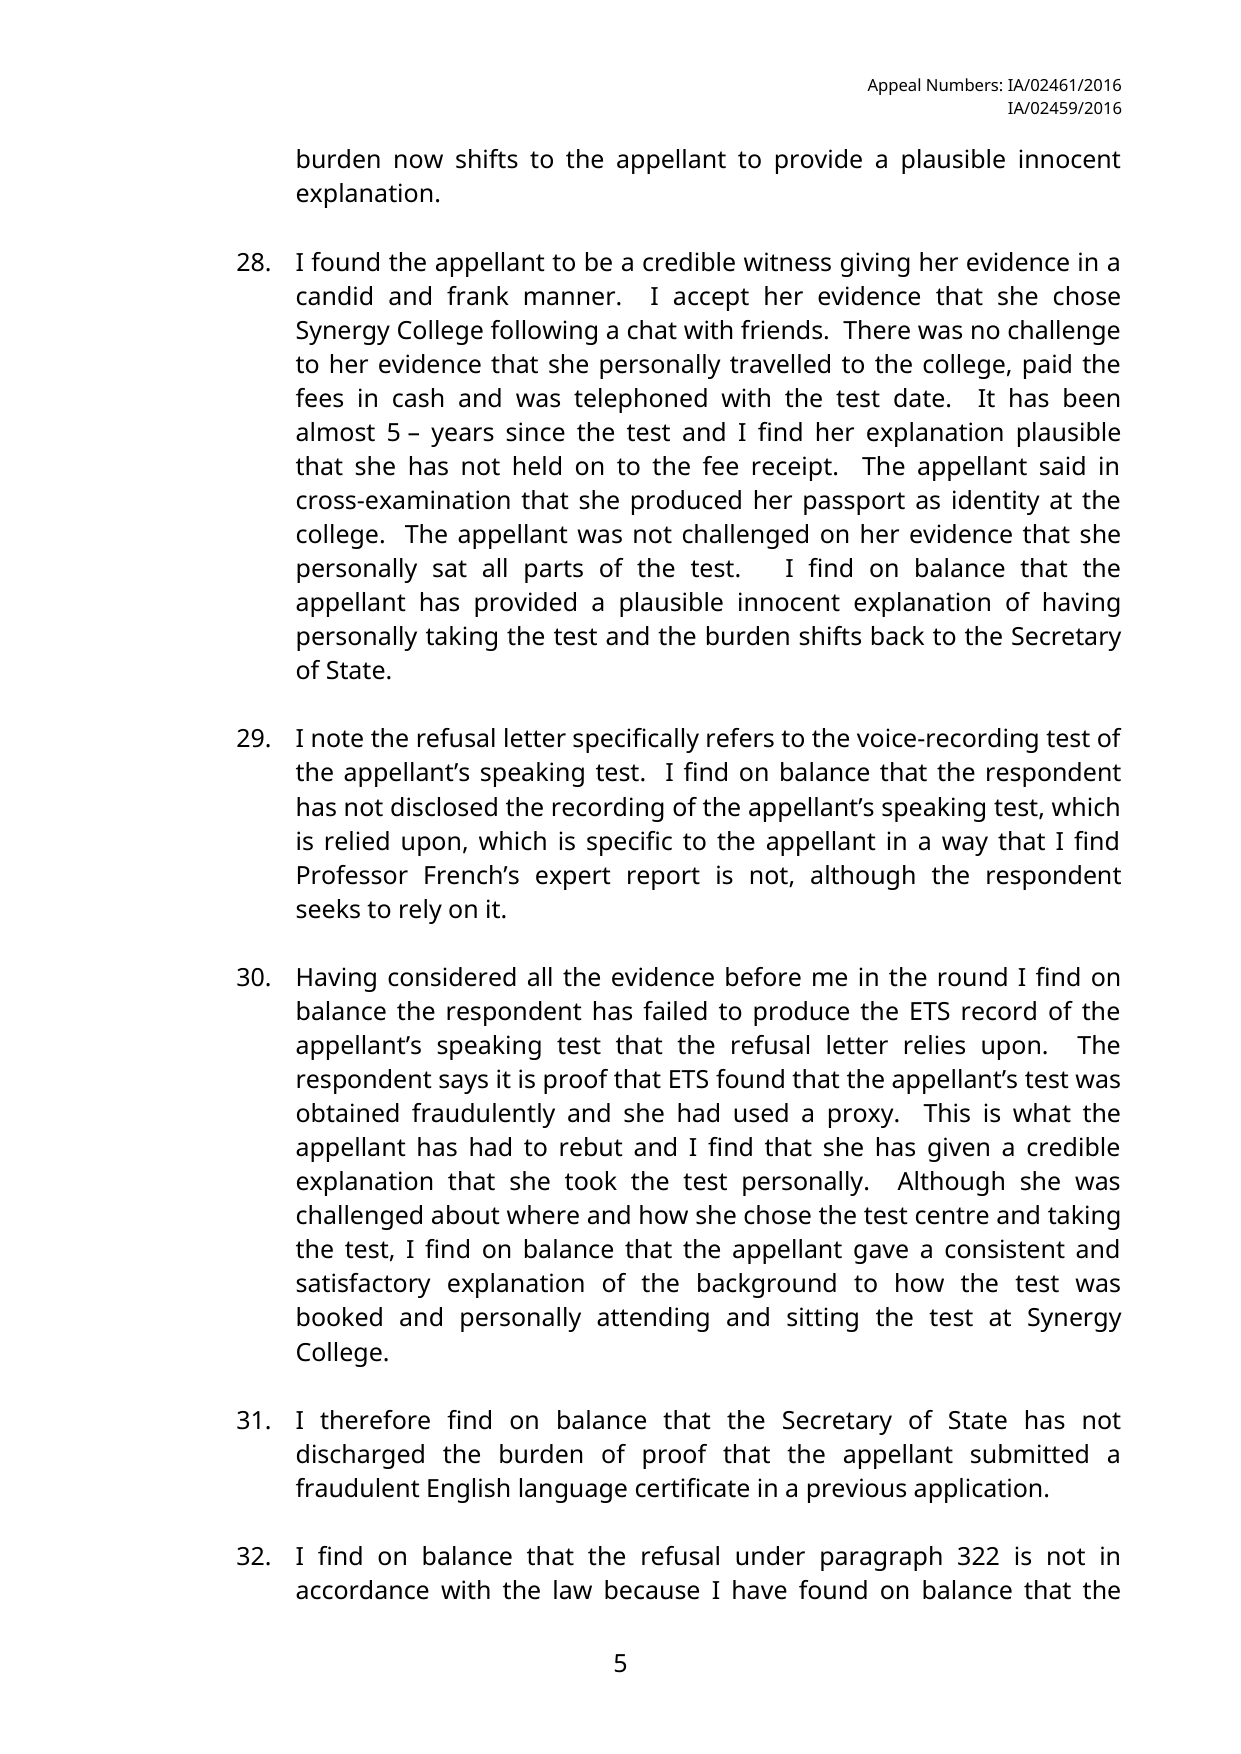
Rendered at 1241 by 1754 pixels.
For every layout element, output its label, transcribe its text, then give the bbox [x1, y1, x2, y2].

text 29. I note the refusal letter specifically refers to the voice-recording test of the appellant’s speaking test. I find on balance that the respondent has not disclosed the recording of the appellant’s speaking test, which is relied upon, which is specific to the appellant in a way that I find Professor French’s expert report is not, although the respondent seeks to rely on it. [236, 721, 1122, 925]
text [236, 1538, 1122, 1607]
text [236, 142, 1122, 210]
text 31. I therefore find on balance that the Secretary of State has not discharged the burden of proof that the appellant submitted a fraudulent English language certificate in a previous application. [236, 1402, 1122, 1504]
text 30. Having considered all the evidence before me in the round I find on balance the respondent has failed to produce the ETS record of the appellant’s speaking test that the refusal letter relies upon. The respondent says it is proof that ETS found that the appellant’s test was obtained fraudulently and she had used a proxy. This is what the appellant has had to rebut and I find that she has given a credible explanation that she took the test personally. Although she was challenged about where and how she chose the test centre and taking the test, I find on balance that the appellant gave a consistent and satisfactory explanation of the background to how the test was booked and personally attending and sitting the test at Synergy College. [236, 959, 1122, 1368]
text 28. I found the appellant to be a credible witness giving her evidence in a candid and frank manner. I accept her evidence that she chose Synergy College following a chat with friends. There was no challenge to her evidence that she personally travelled to the college, paid the fees in cash and was telephoned with the test date. It has been almost 5 – years since the test and I find her explanation plausible that she has not held on to the fee receipt. The appellant said in cross-examination that she produced her passport as identity at the college. The appellant was not challenged on her evidence that she personally sat all parts of the test. I find on balance that the appellant has provided a plausible innocent explanation of having personally taking the test and the burden shifts back to the Secretary of State. [236, 244, 1122, 687]
